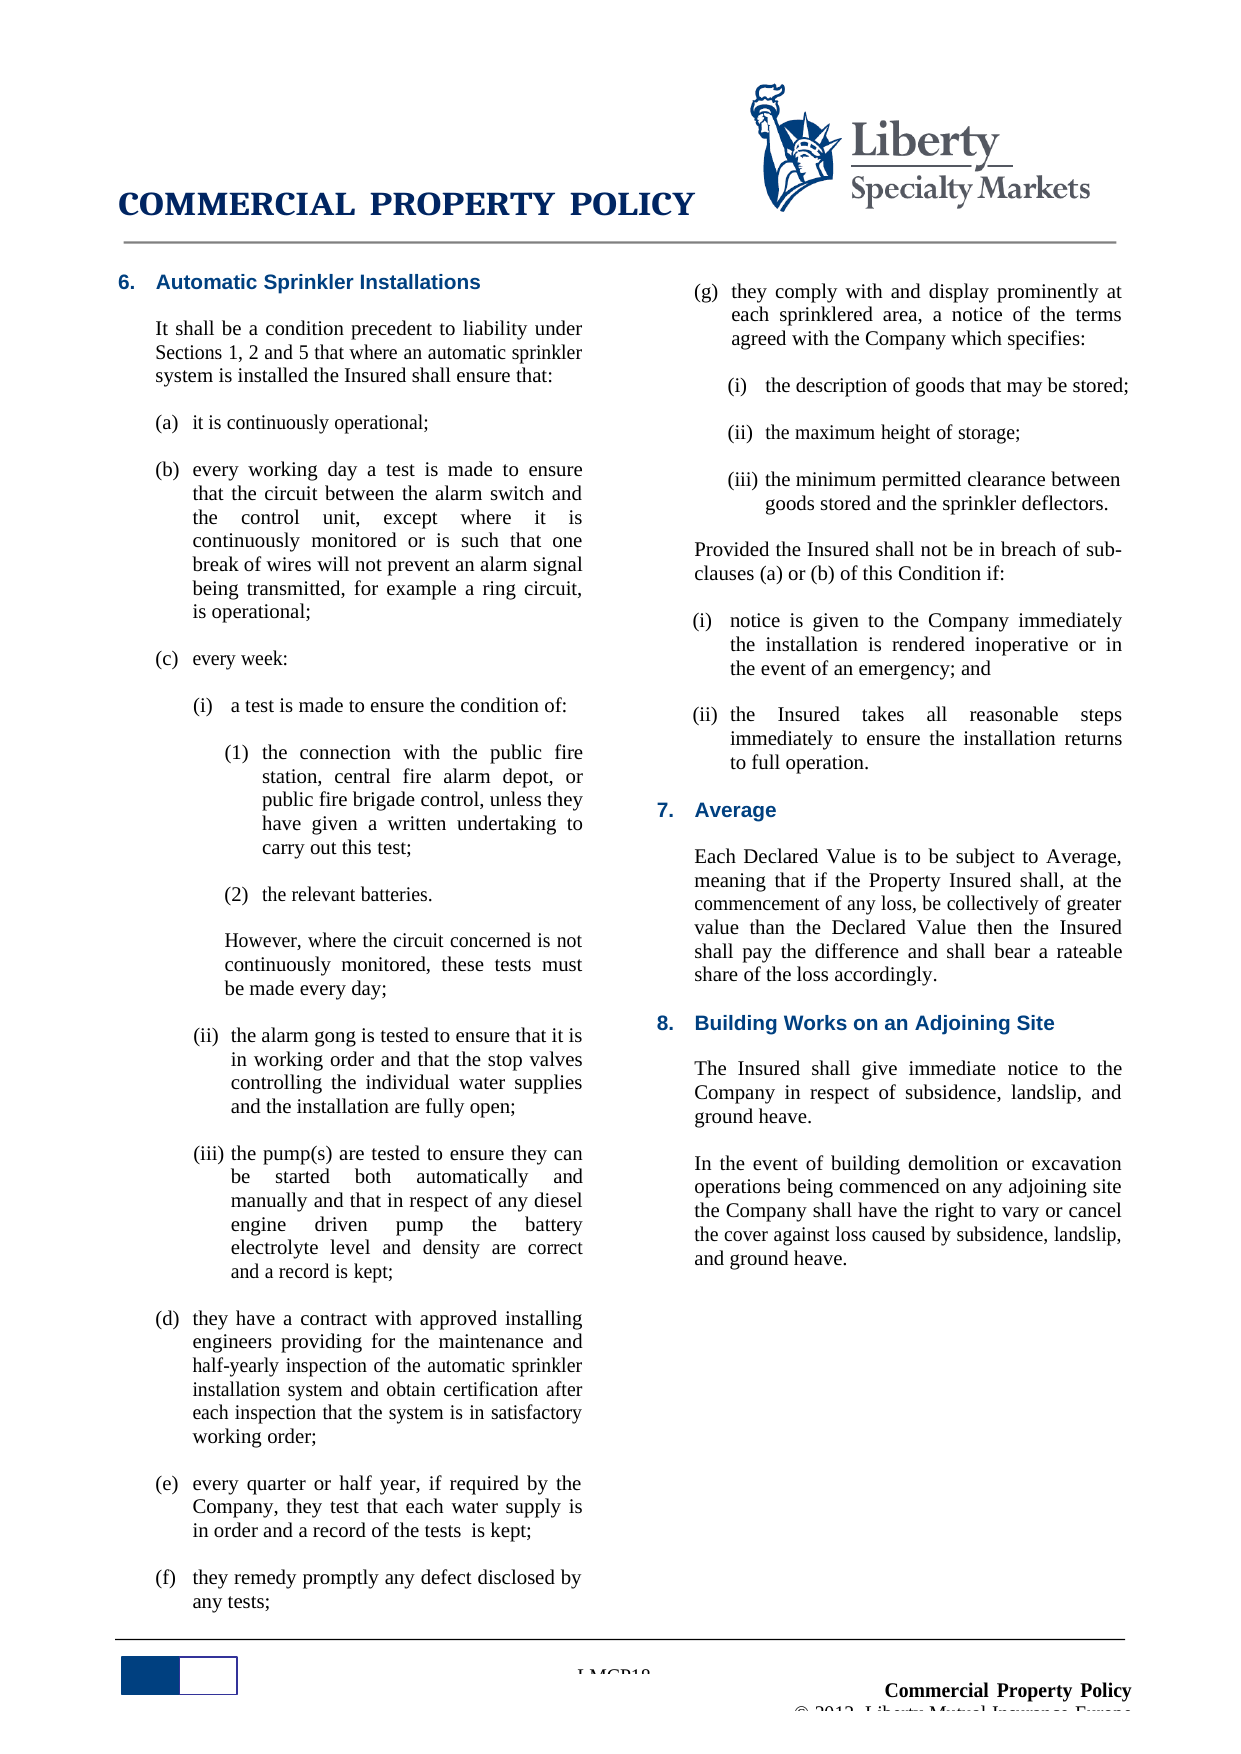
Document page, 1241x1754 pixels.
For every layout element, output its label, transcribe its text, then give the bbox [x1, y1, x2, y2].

list they have a contract with approved installing engineers providing for the maintenance and half-yearly inspection of the automatic sprinkler installation system and obtain certification after each inspection that the system is in satisfactory working order; [155, 1306, 583, 1448]
list every working day a test is made to ensure that the circuit between the alarm switch and the control unit, except where it is continuously monitored or is such that one break of wires will not prevent an alarm signal being transmitted, for example a ring circuit, is operational; [155, 458, 583, 623]
list a test is made to ensure the condition of: [193, 693, 587, 717]
list it is continuously operational; [155, 410, 587, 434]
text Provided the Insured shall not be in breach of sub- clauses (a) or (b) of this Condition if: [694, 538, 1122, 585]
subtitle Average [657, 798, 1134, 822]
picture [750, 83, 1090, 212]
text However, where the circuit concerned is not continuously monitored, these tests must be made every day; [224, 929, 582, 1000]
list the minimum permitted clearance between goods stored and the sprinkler deflectors. [727, 467, 1122, 515]
list they comply with and display prominently at each sprinklered area, a notice of the terms agreed with the Company which specifies: [694, 279, 1122, 350]
text Each Declared Value is to be subject to Average, meaning that if the Property Insured shall, at the commencement of any loss, be collectively of greater value than the Declared Value then the Insured shall pay the difference and shall bear a rateable share of the loss accordingly. [694, 844, 1122, 986]
list the relevant batteries. [224, 882, 587, 906]
list the connection with the public fire station, central fire alarm depot, or public fire brigade control, unless they have given a written undertaking to carry out this test; [224, 741, 583, 859]
list the maximum height of storage; [727, 420, 1134, 444]
text The Insured shall give immediate notice to the Company in respect of subsidence, landslip, and ground heave. [694, 1057, 1122, 1128]
list every quarter or half year, if required by the Company, they test that each water supply is in order and a record of the tests is kept; [155, 1471, 582, 1542]
list every week: [155, 646, 587, 670]
text It shall be a condition precedent to liability under Sections 1, 2 and 5 that where an automatic sprinkler system is installed the Insured shall ensure that: [155, 317, 583, 387]
list notice is given to the Company immediately the installation is rendered inoperative or in the event of an emergency; and [692, 609, 1123, 679]
subtitle Building Works on an Adjoining Site [657, 1010, 1134, 1034]
list the Insured takes all reasonable steps immediately to ensure the installation returns to full operation. [692, 703, 1122, 774]
list the alarm gong is tested to ensure that it is in working order and that the stop valves controlling the individual water supplies and the installation are fully open; [193, 1023, 583, 1118]
list the description of goods that may be stored; [727, 373, 1134, 397]
subtitle Automatic Sprinkler Installations [118, 270, 587, 294]
text In the event of building demolition or excavation operations being commenced on any adjoining site the Company shall have the right to vary or cancel the cover against loss caused by subsidence, landslip, and ground heave. [694, 1151, 1122, 1269]
list the pump(s) are tested to ensure they can be started both automatically and manually and that in respect of any diesel engine driven pump the battery electrolyte level and density are correct and a record is kept; [193, 1141, 583, 1283]
list they remedy promptly any defect disclosed by any tests; [155, 1565, 582, 1613]
